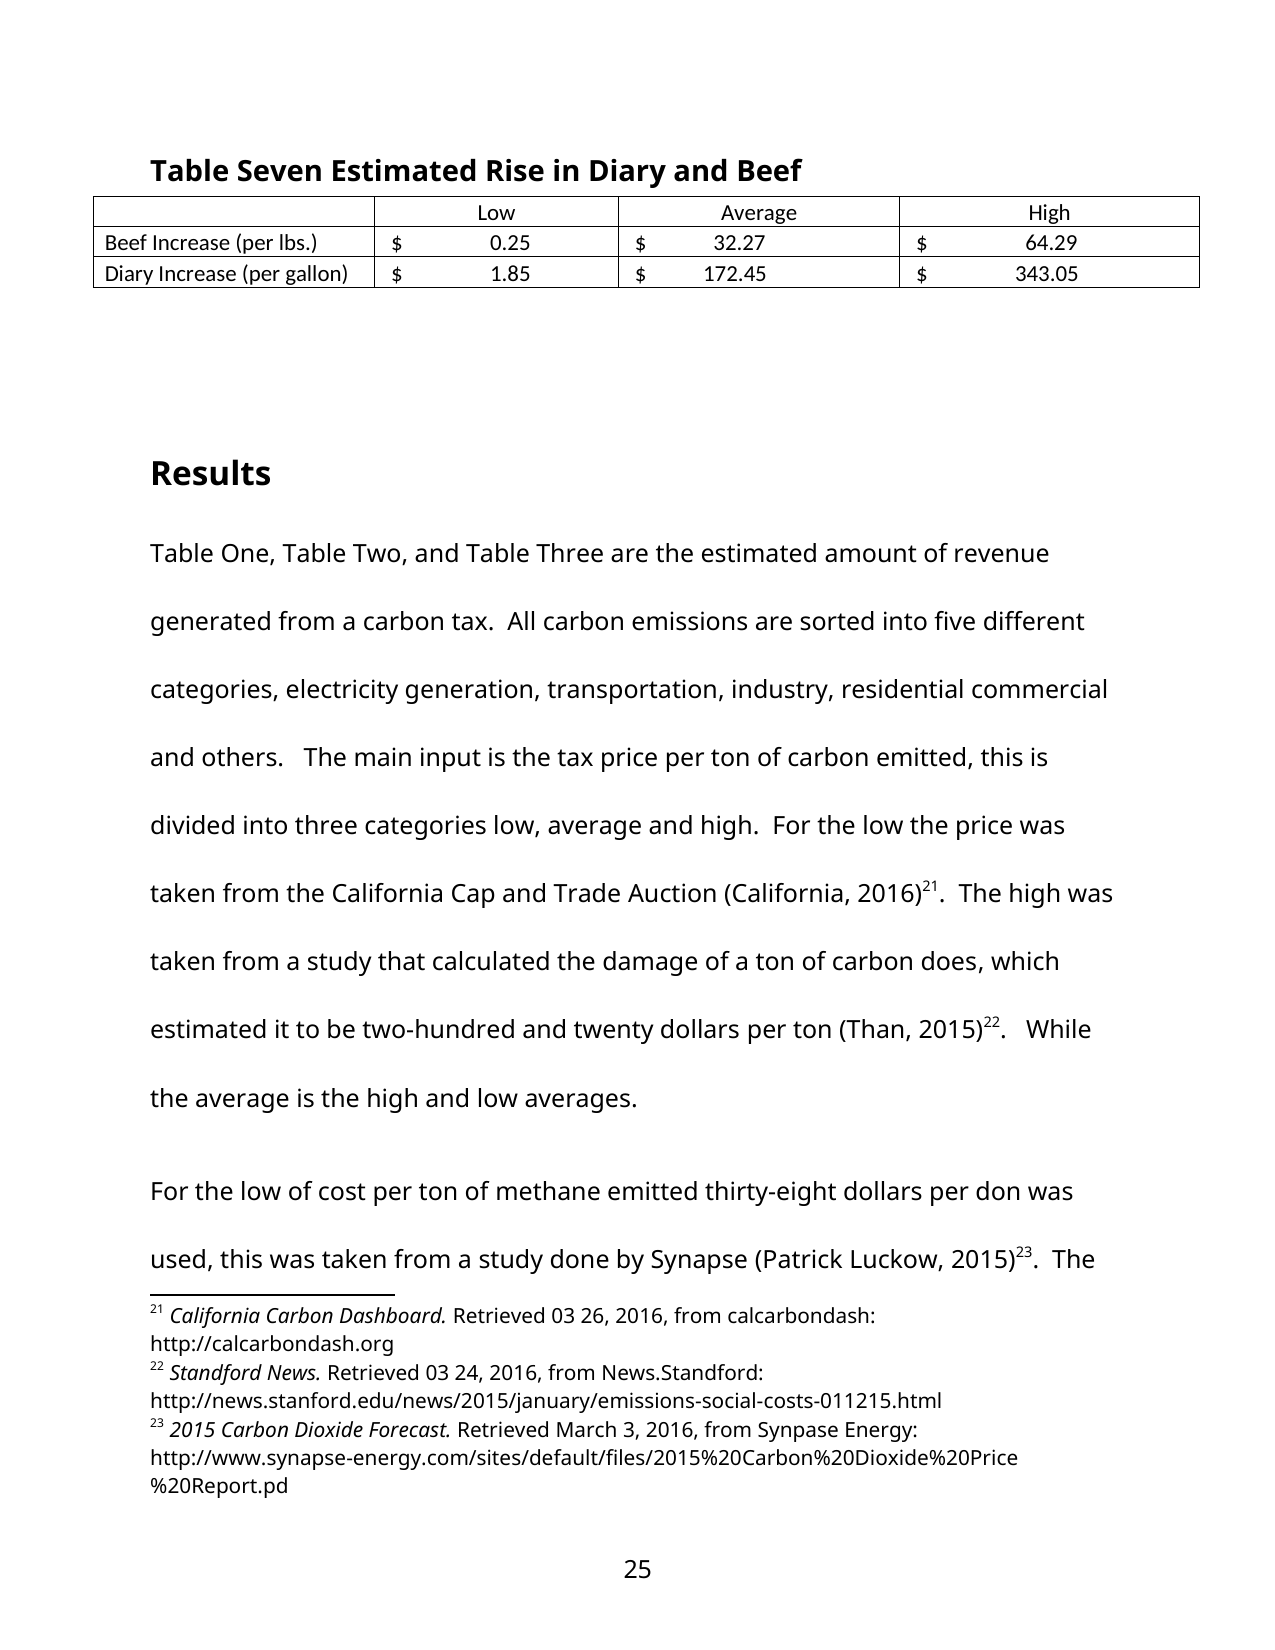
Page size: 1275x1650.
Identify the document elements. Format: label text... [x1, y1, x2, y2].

subtitle Table Seven Estimated Rise in Diary and Beef [150, 150, 1125, 190]
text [150, 1173, 1125, 1276]
text Table One, Table Two, and Table Three are the estimated amount of revenue generated from a carbon tax. All carbon emissions are sorted into five different categories, electricity generation, transportation, industry, residential commercial and others. The main input is the tax price per ton of carbon emitted, this is divided into three categories low, average and high. For the low the price was taken from the California Cap and Trade Auction. The high was taken from a study that calculated the damage of a ton of carbon does, which estimated it to be two-hundred and twenty dollars per ton. While the average is the high and low averages. [150, 535, 1125, 1114]
table_cell $ 0.25 [375, 227, 618, 256]
table_cell Diary Increase (per gallon) [94, 257, 374, 287]
table_cell $ 1.85 [375, 257, 618, 287]
table_cell $ 64.29 [900, 227, 1199, 256]
subtitle Results [150, 449, 1125, 495]
table_cell Beef Increase (per lbs.) [94, 227, 374, 256]
table_header Average [619, 197, 899, 226]
table_header [94, 197, 374, 226]
table_cell $ 172.45 [619, 257, 899, 287]
table_cell $ 343.05 [900, 257, 1199, 287]
table_header Low [375, 197, 618, 226]
table_cell $ 32.27 [619, 227, 899, 256]
table_header High [900, 197, 1199, 226]
